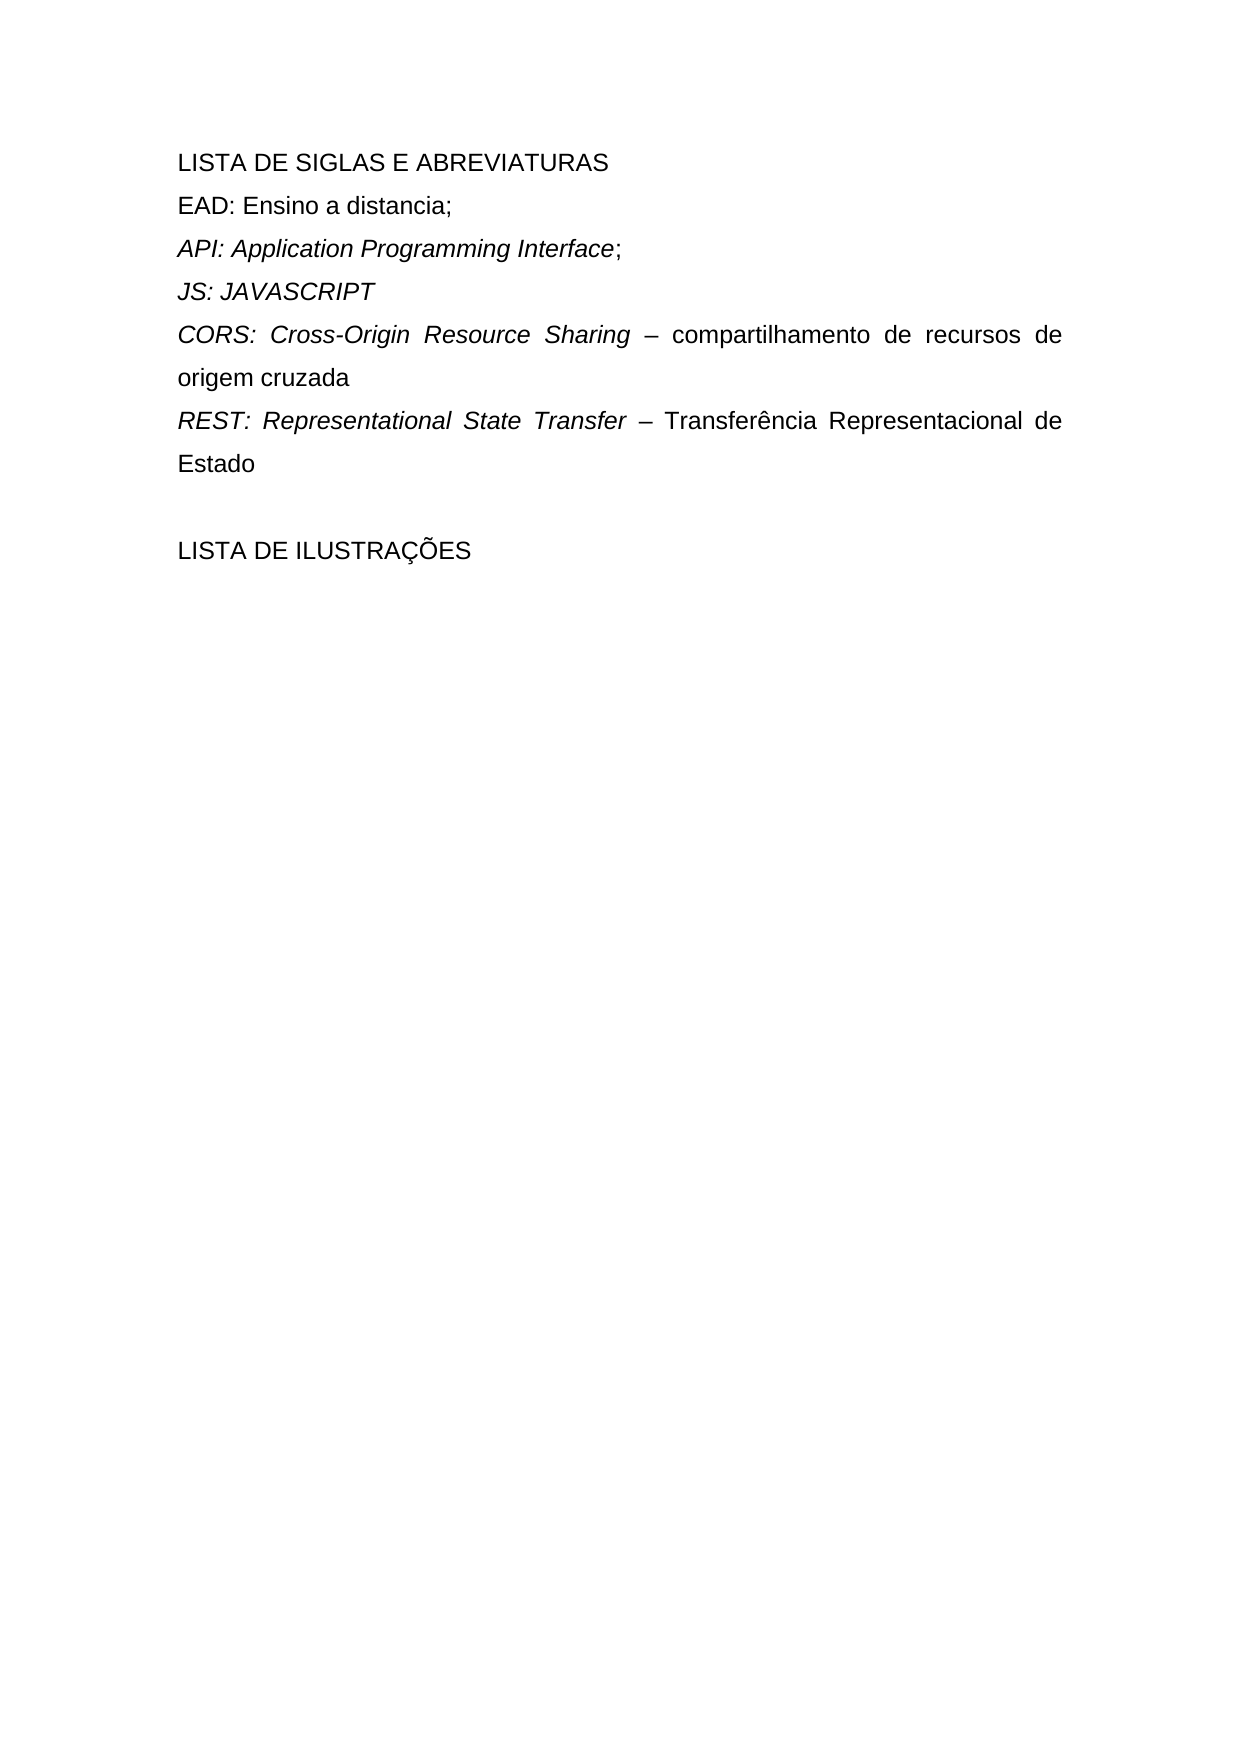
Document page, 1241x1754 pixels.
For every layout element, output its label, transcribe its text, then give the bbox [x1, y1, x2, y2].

text API: Application Programming Interface; [177, 234, 1063, 263]
text EAD: Ensino a distancia; [177, 191, 1063, 219]
text REST: Representational State Transfer – Transferência Representacional de Estado [177, 406, 1063, 478]
text CORS: Cross-Origin Resource Sharing – compartilhamento de recursos de origem cruzada [177, 320, 1063, 392]
text LISTA DE ILUSTRAÇÕES [177, 536, 1063, 564]
text LISTA DE SIGLAS E ABREVIATURAS [177, 148, 1063, 176]
text JS: JAVASCRIPT [177, 277, 1063, 306]
